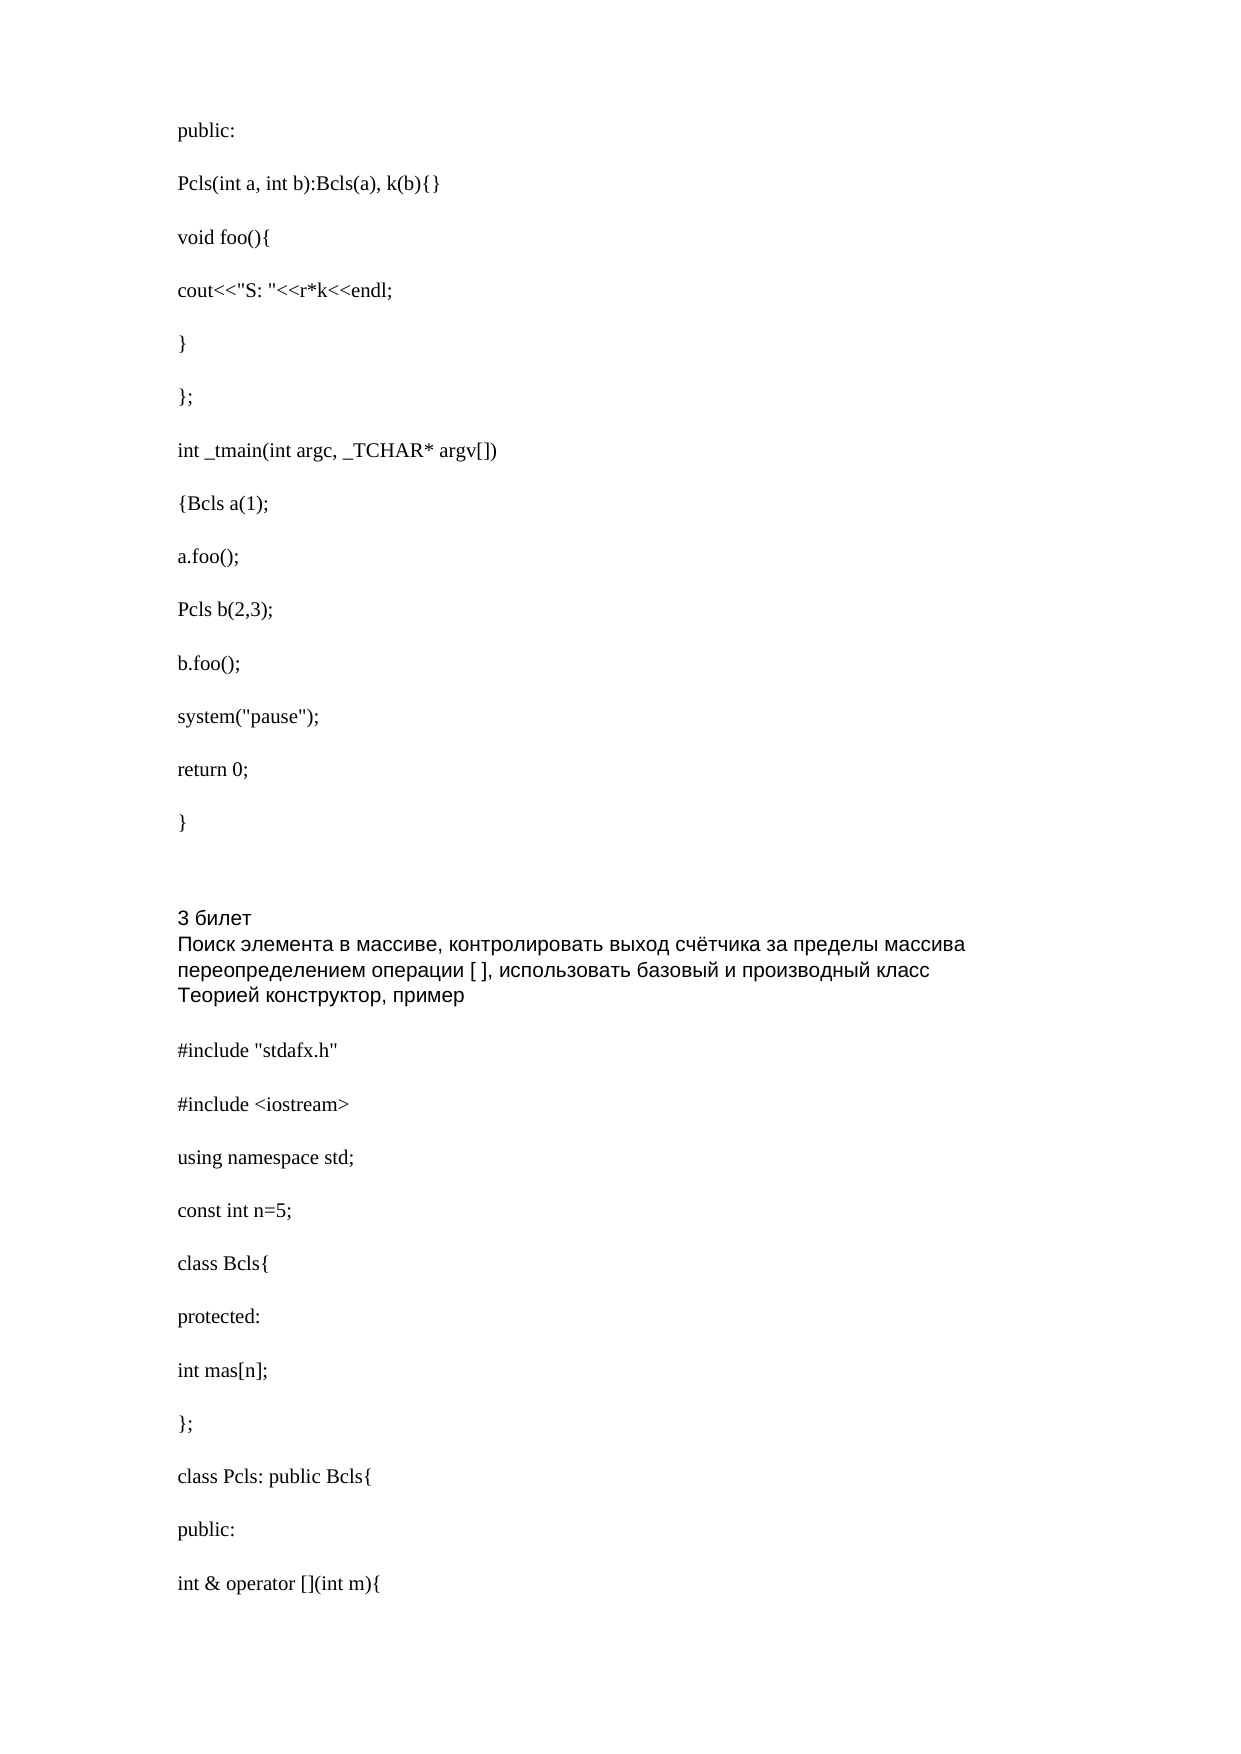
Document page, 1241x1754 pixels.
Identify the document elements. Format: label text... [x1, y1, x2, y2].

text cout<<"S: "<<r*k<<endl; [177, 278, 1152, 302]
text a.foo(); [177, 544, 1152, 568]
text }; [177, 384, 1152, 408]
text #include <iostream> [177, 1092, 1152, 1116]
text Pcls b(2,3); [177, 597, 1152, 621]
text b.foo(); [177, 650, 1152, 674]
text protected: [177, 1304, 1152, 1328]
text class Bcls{ [177, 1251, 1152, 1275]
text using namespace std; [177, 1145, 1152, 1169]
text 3 билет Поиск элемента в массиве, контролировать выход счётчика за пределы массива переопределением операции [ ], использовать базовый и производный класс Теорией конструктор, пример [177, 906, 1152, 1007]
text int mas[n]; [177, 1358, 1152, 1382]
text } [177, 331, 1152, 355]
text } [177, 810, 1152, 834]
text Pcls(int a, int b):Bcls(a), k(b){} [177, 171, 1152, 195]
text }; [177, 1411, 1152, 1435]
text int & operator [](int m){ [177, 1571, 1152, 1595]
text void foo(){ [177, 224, 1152, 249]
text int _tmain(int argc, _TCHAR* argv[]) [177, 437, 1152, 462]
text #include "stdafx.h" [177, 1038, 1152, 1062]
text return 0; [177, 757, 1152, 781]
text {Bcls a(1); [177, 491, 1152, 515]
text public: [177, 118, 1152, 142]
text public: [177, 1517, 1152, 1541]
text const int n=5; [177, 1198, 1152, 1222]
text system("pause"); [177, 704, 1152, 728]
text class Pcls: public Bcls{ [177, 1464, 1152, 1488]
